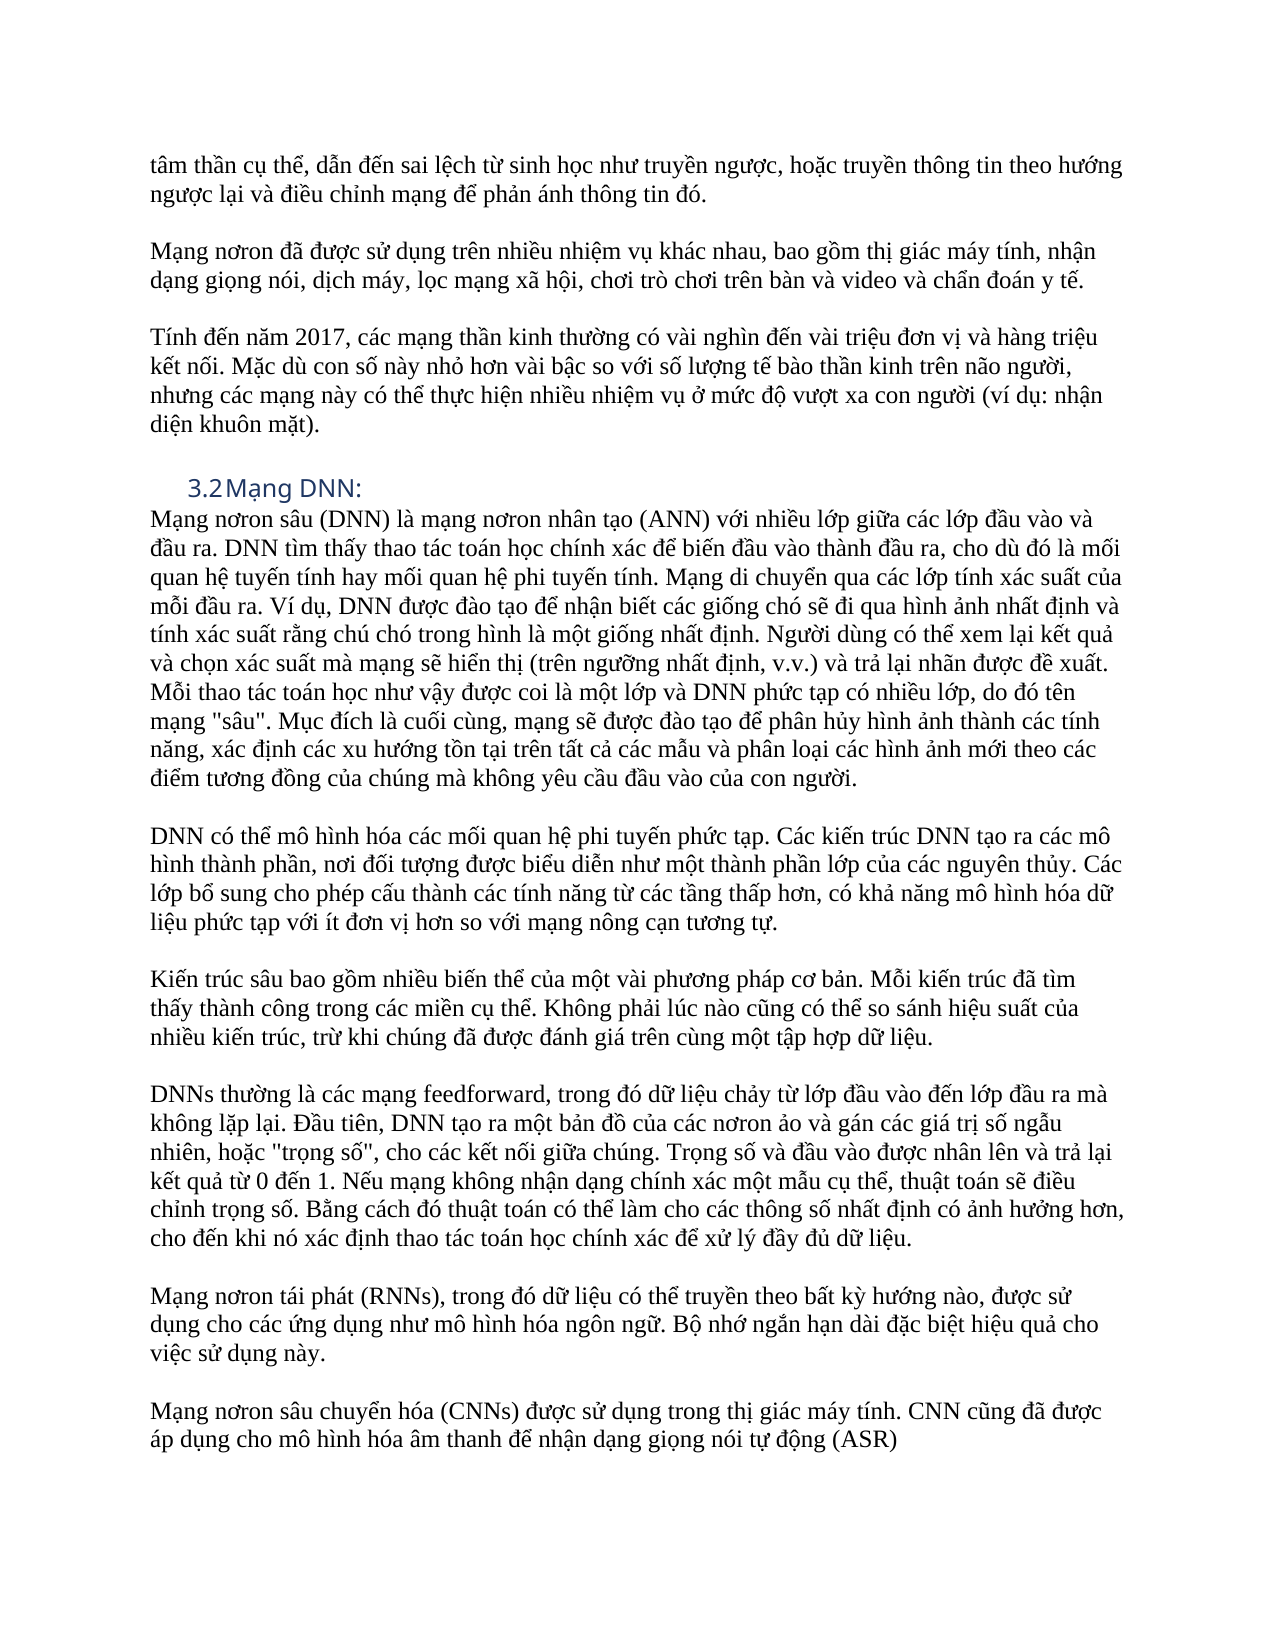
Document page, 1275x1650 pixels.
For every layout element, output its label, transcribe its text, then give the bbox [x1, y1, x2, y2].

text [150, 150, 1125, 207]
text DNN có thể mô hình hóa các mối quan hệ phi tuyến phức tạp. Các kiến ​​trúc DNN tạo ra các mô hình thành phần, nơi đối tượng được biểu diễn như một thành phần lớp của các nguyên thủy. Các lớp bổ sung cho phép cấu thành các tính năng từ các tầng thấp hơn, có khả năng mô hình hóa dữ liệu phức tạp với ít đơn vị hơn so với mạng nông cạn tương tự. [150, 821, 1125, 936]
text Mạng nơron đã được sử dụng trên nhiều nhiệm vụ khác nhau, bao gồm thị giác máy tính, nhận dạng giọng nói, dịch máy, lọc mạng xã hội, chơi trò chơi trên bàn và video và chẩn đoán y tế. [150, 236, 1125, 294]
text Tính đến năm 2017, các mạng thần kinh thường có vài nghìn đến vài triệu đơn vị và hàng triệu kết nối. Mặc dù con số này nhỏ hơn vài bậc so với số lượng tế bào thần kinh trên não người, nhưng các mạng này có thể thực hiện nhiều nhiệm vụ ở mức độ vượt xa con người (ví dụ: nhận diện khuôn mặt). [150, 322, 1125, 437]
text Mạng nơron sâu (DNN) là mạng nơron nhân tạo (ANN) với nhiều lớp giữa các lớp đầu vào và đầu ra. DNN tìm thấy thao tác toán học chính xác để biến đầu vào thành đầu ra, cho dù đó là mối quan hệ tuyến tính hay mối quan hệ phi tuyến tính. Mạng di chuyển qua các lớp tính xác suất của mỗi đầu ra. Ví dụ, DNN được đào tạo để nhận biết các giống chó sẽ đi qua hình ảnh nhất định và tính xác suất rằng chú chó trong hình là một giống nhất định. Người dùng có thể xem lại kết quả và chọn xác suất mà mạng sẽ hiển thị (trên ngưỡng nhất định, v.v.) và trả lại nhãn được đề xuất. Mỗi thao tác toán học như vậy được coi là một lớp và DNN phức tạp có nhiều lớp, do đó tên mạng "sâu". Mục đích là cuối cùng, mạng sẽ được đào tạo để phân hủy hình ảnh thành các tính năng, xác định các xu hướng tồn tại trên tất cả các mẫu và phân loại các hình ảnh mới theo các điểm tương đồng của chúng mà không yêu cầu đầu vào của con người. [150, 504, 1125, 792]
text Mạng nơron sâu chuyển hóa (CNNs) được sử dụng trong thị giác máy tính. CNN cũng đã được áp dụng cho mô hình hóa âm thanh để nhận dạng giọng nói tự động (ASR) [150, 1396, 1125, 1453]
text Mạng nơron tái phát (RNNs), trong đó dữ liệu có thể truyền theo bất kỳ hướng nào, được sử dụng cho các ứng dụng như mô hình hóa ngôn ngữ. Bộ nhớ ngắn hạn dài đặc biệt hiệu quả cho việc sử dụng này. [150, 1281, 1125, 1367]
subtitle Mạng DNN: [187, 470, 1125, 504]
text Kiến trúc sâu bao gồm nhiều biến thể của một vài phương pháp cơ bản. Mỗi kiến ​​trúc đã tìm thấy thành công trong các miền cụ thể. Không phải lúc nào cũng có thể so sánh hiệu suất của nhiều kiến ​​trúc, trừ khi chúng đã được đánh giá trên cùng một tập hợp dữ liệu. [150, 964, 1125, 1051]
text DNNs thường là các mạng feedforward, trong đó dữ liệu chảy từ lớp đầu vào đến lớp đầu ra mà không lặp lại. Đầu tiên, DNN tạo ra một bản đồ của các nơron ảo và gán các giá trị số ngẫu nhiên, hoặc "trọng số", cho các kết nối giữa chúng. Trọng số và đầu vào được nhân lên và trả lại kết quả từ 0 đến 1. Nếu mạng không nhận dạng chính xác một mẫu cụ thể, thuật toán sẽ điều chỉnh trọng số. Bằng cách đó thuật toán có thể làm cho các thông số nhất định có ảnh hưởng hơn, cho đến khi nó xác định thao tác toán học chính xác để xử lý đầy đủ dữ liệu. [150, 1079, 1125, 1252]
